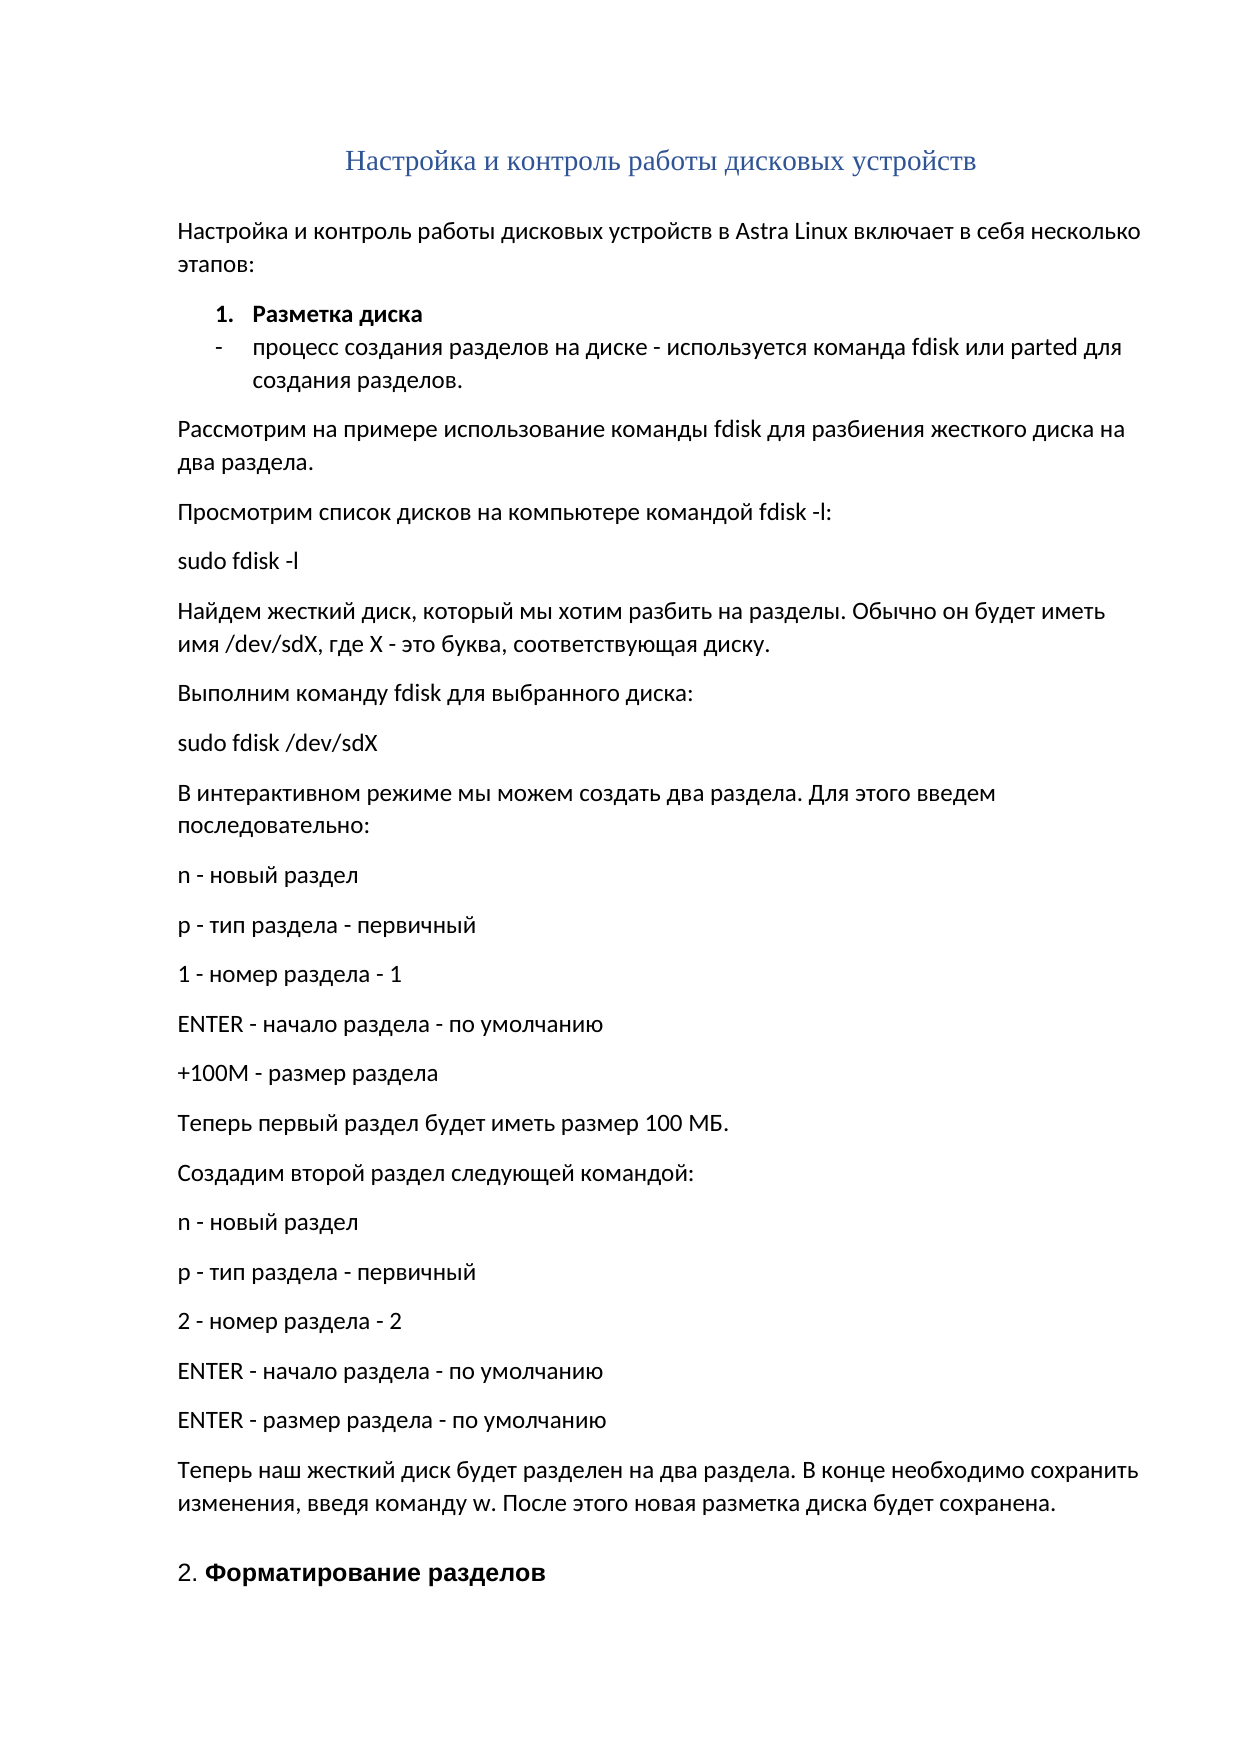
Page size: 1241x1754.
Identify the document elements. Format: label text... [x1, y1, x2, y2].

text Настройка и контроль работы дисковых устройств в Astra Linux включает в себя несколько этапов: [177, 215, 1152, 279]
text Просмотрим список дисков на компьютере командой fdisk -l: [177, 496, 1152, 526]
text n - новый раздел [177, 1206, 1152, 1237]
list процесс создания разделов на диске - используется команда fdisk или parted для создания разделов. [215, 331, 1152, 394]
text Настройка и контроль работы дисковых устройств [177, 143, 1152, 213]
text p - тип раздела - первичный [177, 909, 1152, 939]
text В интерактивном режиме мы можем создать два раздела. Для этого введем последовательно: [177, 777, 1152, 840]
list Разметка диска [215, 298, 1152, 328]
text Теперь наш жесткий диск будет разделен на два раздела. В конце необходимо сохранить изменения, введя команду w. После этого новая разметка диска будет сохранена. [177, 1454, 1152, 1518]
subtitle 2. Форматирование разделов [177, 1557, 1152, 1586]
text ENTER - размер раздела - по умолчанию [177, 1404, 1152, 1435]
text Выполним команду fdisk для выбранного диска: [177, 677, 1152, 708]
text ENTER - начало раздела - по умолчанию [177, 1355, 1152, 1386]
text Теперь первый раздел будет иметь размер 100 МБ. [177, 1107, 1152, 1138]
text Рассмотрим на примере использование команды fdisk для разбиения жесткого диска на два раздела. [177, 413, 1152, 477]
text Создадим второй раздел следующей командой: [177, 1157, 1152, 1187]
text +100M - размер раздела [177, 1057, 1152, 1088]
text 1 - номер раздела - 1 [177, 958, 1152, 989]
text p - тип раздела - первичный [177, 1256, 1152, 1286]
text sudo fdisk /dev/sdX [177, 727, 1152, 758]
text n - новый раздел [177, 859, 1152, 890]
text 2 - номер раздела - 2 [177, 1305, 1152, 1336]
text Найдем жесткий диск, который мы хотим разбить на разделы. Обычно он будет иметь имя /dev/sdX, где X - это буква, соответствующая диску. [177, 595, 1152, 658]
text sudo fdisk -l [177, 545, 1152, 576]
text ENTER - начало раздела - по умолчанию [177, 1008, 1152, 1038]
